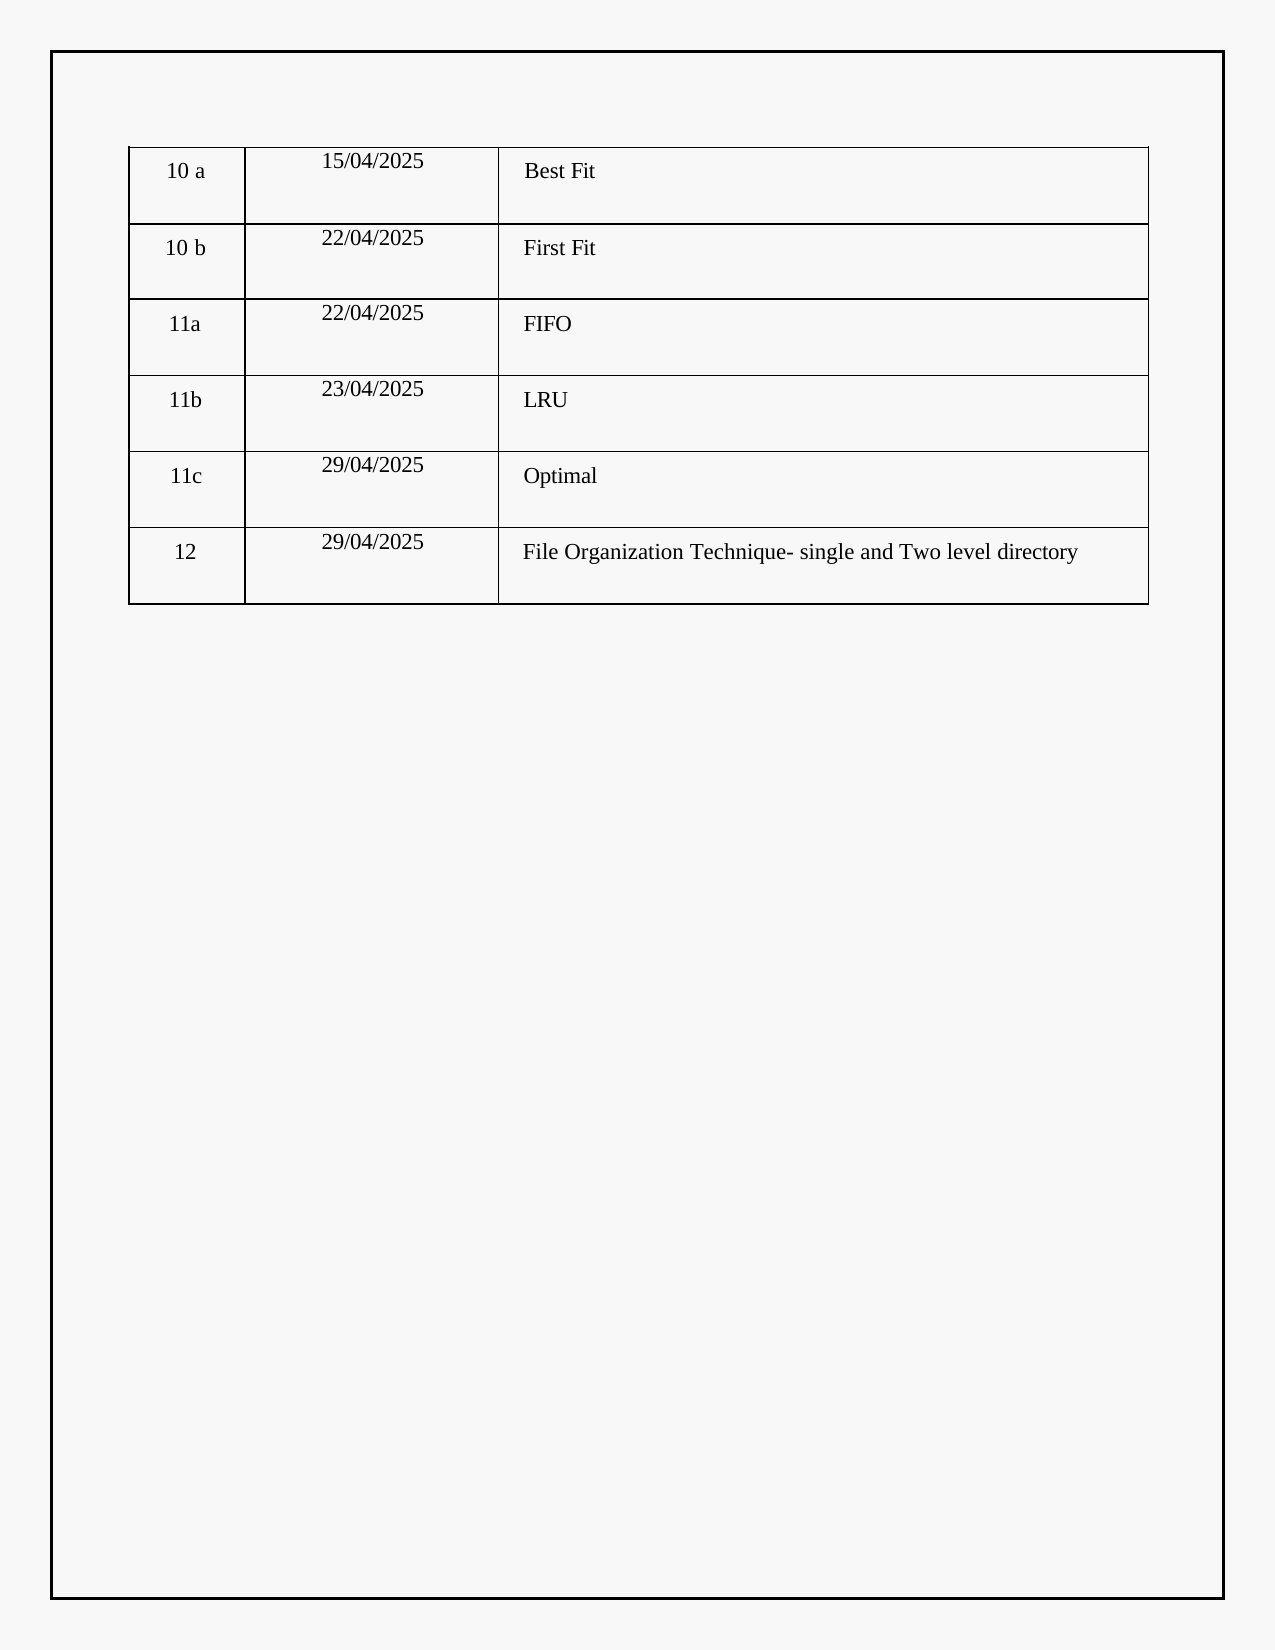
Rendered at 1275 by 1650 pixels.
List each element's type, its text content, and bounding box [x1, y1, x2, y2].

table_cell 29/04/2025 [246, 528, 498, 603]
table_cell 23/04/2025 [246, 376, 498, 451]
table_cell 22/04/2025 [246, 225, 498, 298]
table_cell 11a [130, 300, 244, 374]
table_cell LRU [499, 376, 1148, 451]
table_cell 11c [130, 452, 244, 527]
table_cell File Organization Technique- single and Two level directory [499, 528, 1148, 603]
table_cell 11b [130, 376, 244, 451]
table_header Best Fit [499, 148, 1148, 223]
table_header 15/04/2025 [246, 148, 498, 223]
table_cell 12 [130, 528, 244, 603]
table_cell Optimal [499, 452, 1148, 527]
table_cell 10 b [130, 225, 244, 298]
table_cell FIFO [499, 300, 1148, 374]
table_cell First Fit [499, 225, 1148, 298]
table_cell 29/04/2025 [246, 452, 498, 527]
table_cell 22/04/2025 [246, 300, 498, 374]
table_header 10 a [130, 148, 244, 223]
